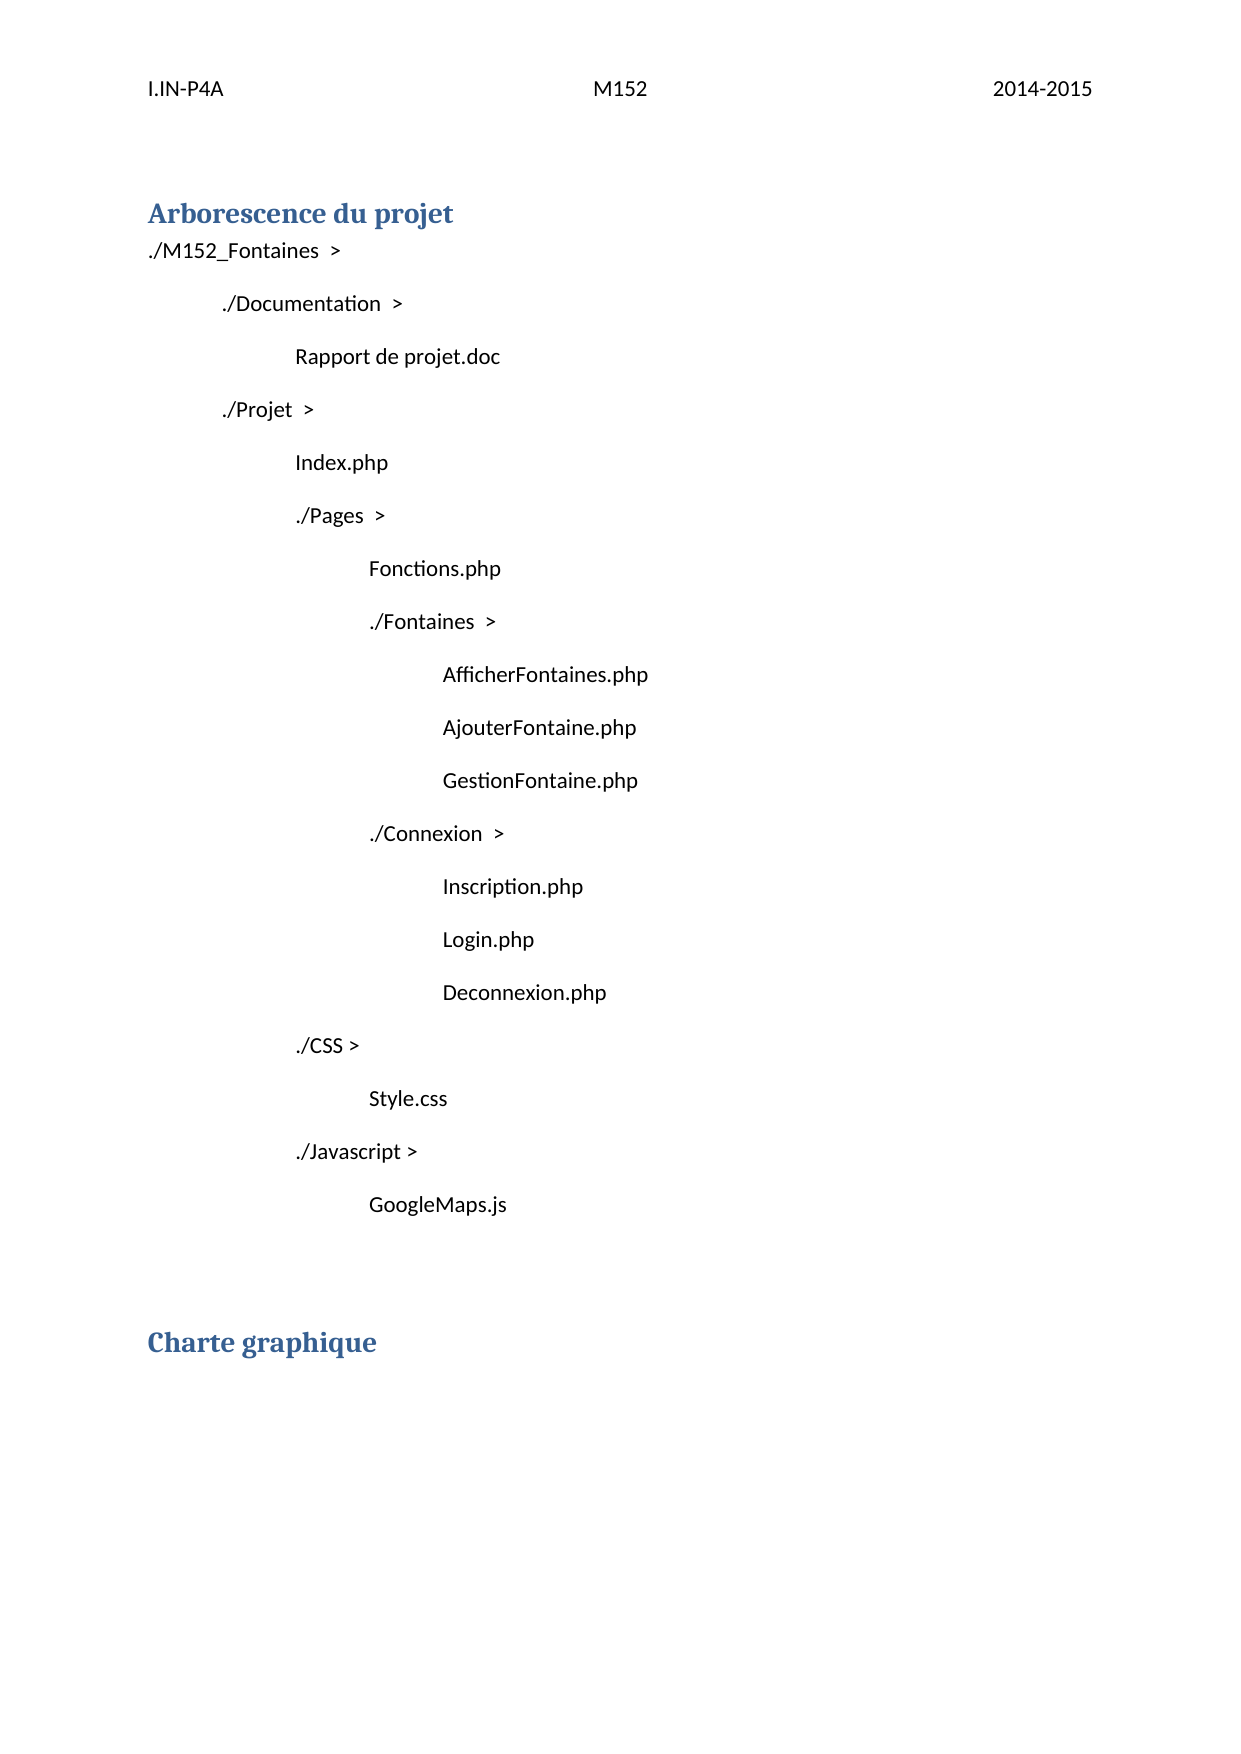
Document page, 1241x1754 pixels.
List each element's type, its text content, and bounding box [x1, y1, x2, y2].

text GoogleMaps.js [148, 1191, 1093, 1218]
text ./Javascript > [148, 1137, 1093, 1166]
text ./Connexion > [148, 819, 1093, 847]
subtitle Arborescence du projet [148, 198, 1093, 231]
subtitle Charte graphique [148, 1326, 1093, 1359]
text GestionFontaine.php [148, 766, 1093, 794]
text Fonctions.php [148, 554, 1093, 582]
text AjouterFontaine.php [148, 713, 1093, 741]
text ./CSS > [148, 1031, 1093, 1059]
text AfficherFontaines.php [148, 660, 1093, 688]
text ./Documentation > [148, 289, 1093, 317]
text ./Projet > [148, 395, 1093, 423]
text Inscription.php [148, 872, 1093, 900]
text ./Pages > [148, 501, 1093, 529]
text Style.css [148, 1084, 1093, 1112]
text Index.php [148, 448, 1093, 476]
text Deconnexion.php [148, 978, 1093, 1006]
text ./Fontaines > [148, 607, 1093, 635]
text Login.php [148, 925, 1093, 953]
text Rapport de projet.doc [221, 342, 1093, 370]
text ./M152_Fontaines > [148, 236, 1093, 264]
